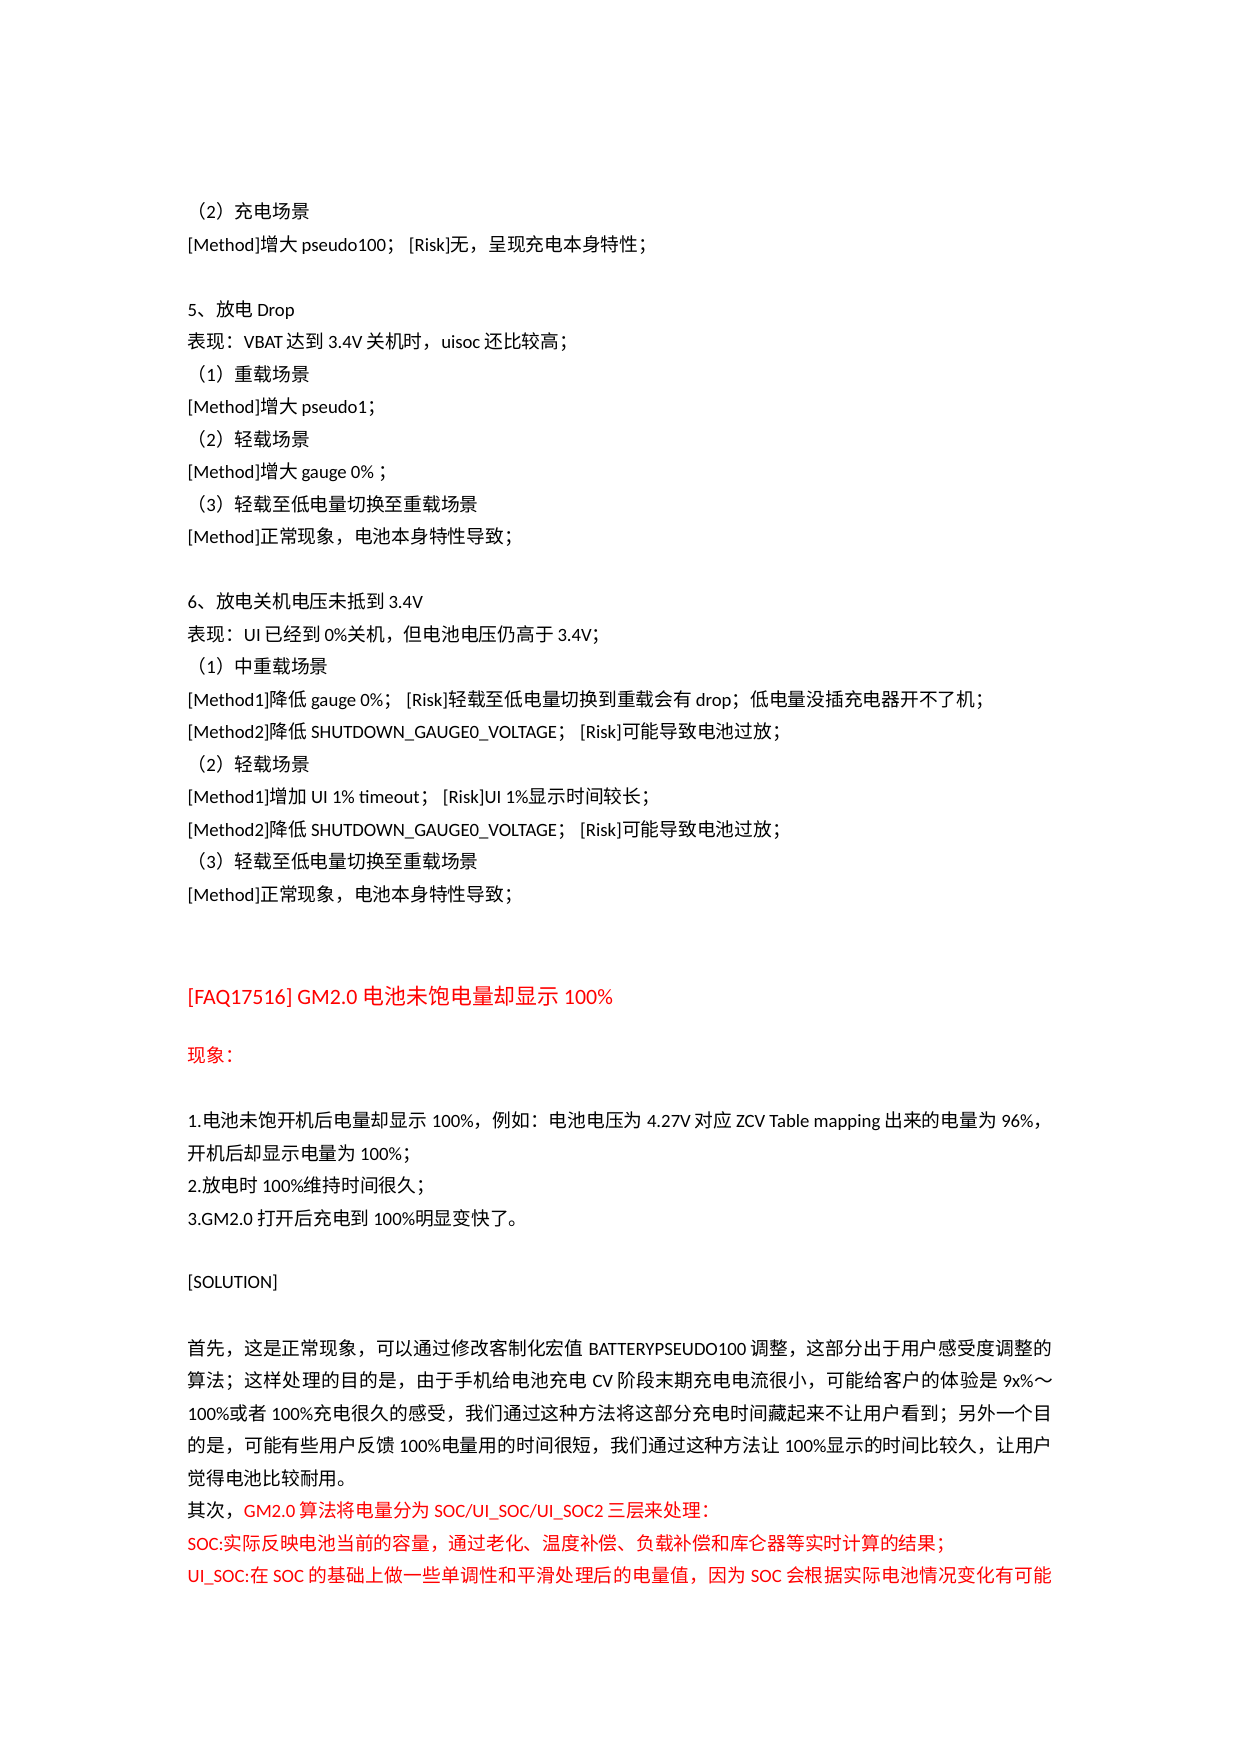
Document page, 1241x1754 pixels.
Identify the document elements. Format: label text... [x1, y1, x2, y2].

text 其次，GM2.0算法将电量分为SOC/UI_SOC/UI_SOC2三层来处理： [187, 1493, 1053, 1526]
text [SOLUTION] [187, 1266, 1053, 1298]
text （3）轻载至低电量切换至重载场景 [187, 844, 1053, 877]
text （1）重载场景 [187, 357, 1053, 389]
text 表现：UI已经到0%关机，但电池电压仍高于3.4V； [187, 617, 1053, 649]
text 5、放电Drop [187, 292, 1053, 324]
text 1.电池未饱开机后电量却显示100%，例如：电池电压为4.27V对应ZCV Table mapping出来的电量为96%，开机后却显示电量为100%； [187, 1103, 1053, 1168]
text （2）充电场景 [187, 194, 1053, 227]
text [Method]增大gauge 0% ； [187, 454, 1053, 487]
text [Method]增大pseudo1； [187, 389, 1053, 422]
text [Method]正常现象，电池本身特性导致； [187, 519, 1053, 552]
text 首先，这是正常现象，可以通过修改客制化宏值BATTERYPSEUDO100调整，这部分出于用户感受度调整的算法；这样处理的目的是，由于手机给电池充电CV阶段末期充电电流很小，可能给客户的体验是9x%～100%或者100%充电很久的感受，我们通过这种方法将这部分充电时间藏起来不让用户看到；另外一个目的是，可能有些用户反馈100%电量用的时间很短，我们通过这种方法让100%显示的时间比较久，让用户觉得电池比较耐用。 [187, 1331, 1053, 1493]
text SOC:实际反映电池当前的容量，通过老化、温度补偿、负载补偿和库仑器等实时计算的结果； [187, 1526, 1053, 1558]
text （2）轻载场景 [187, 747, 1053, 779]
text 2.放电时100%维持时间很久； [187, 1168, 1053, 1201]
text [Method2]降低SHUTDOWN_GAUGE0_VOLTAGE； [Risk]可能导致电池过放； [187, 714, 1053, 747]
text （3）轻载至低电量切换至重载场景 [187, 487, 1053, 519]
text 6、放电关机电压未抵到3.4V [187, 584, 1053, 617]
text [Method]正常现象，电池本身特性导致； [187, 877, 1053, 909]
text 3.GM2.0打开后充电到100%明显变快了。 [187, 1201, 1053, 1233]
text [Method1]增加UI 1% timeout； [Risk]UI 1%显示时间较长； [187, 779, 1053, 812]
text （2）轻载场景 [187, 422, 1053, 454]
text [Method2]降低SHUTDOWN_GAUGE0_VOLTAGE； [Risk]可能导致电池过放； [187, 812, 1053, 844]
text 现象： [187, 1038, 1053, 1071]
subtitle [FAQ17516] GM2.0 电池未饱电量却显示100% [187, 979, 1053, 1011]
text [Method]增大pseudo100； [Risk]无，呈现充电本身特性； [187, 227, 1053, 259]
text UI_SOC:在SOC的基础上做一些单调性和平滑处理后的电量值，因为SOC会根据实际电池情况变化有可能会跳变； [187, 1558, 1053, 1591]
text [Method1]降低gauge 0%； [Risk]轻载至低电量切换到重载会有drop；低电量没插充电器开不了机； [187, 682, 1053, 714]
text （1）中重载场景 [187, 649, 1053, 682]
text 表现：VBAT达到3.4V关机时，uisoc还比较高； [187, 324, 1053, 357]
